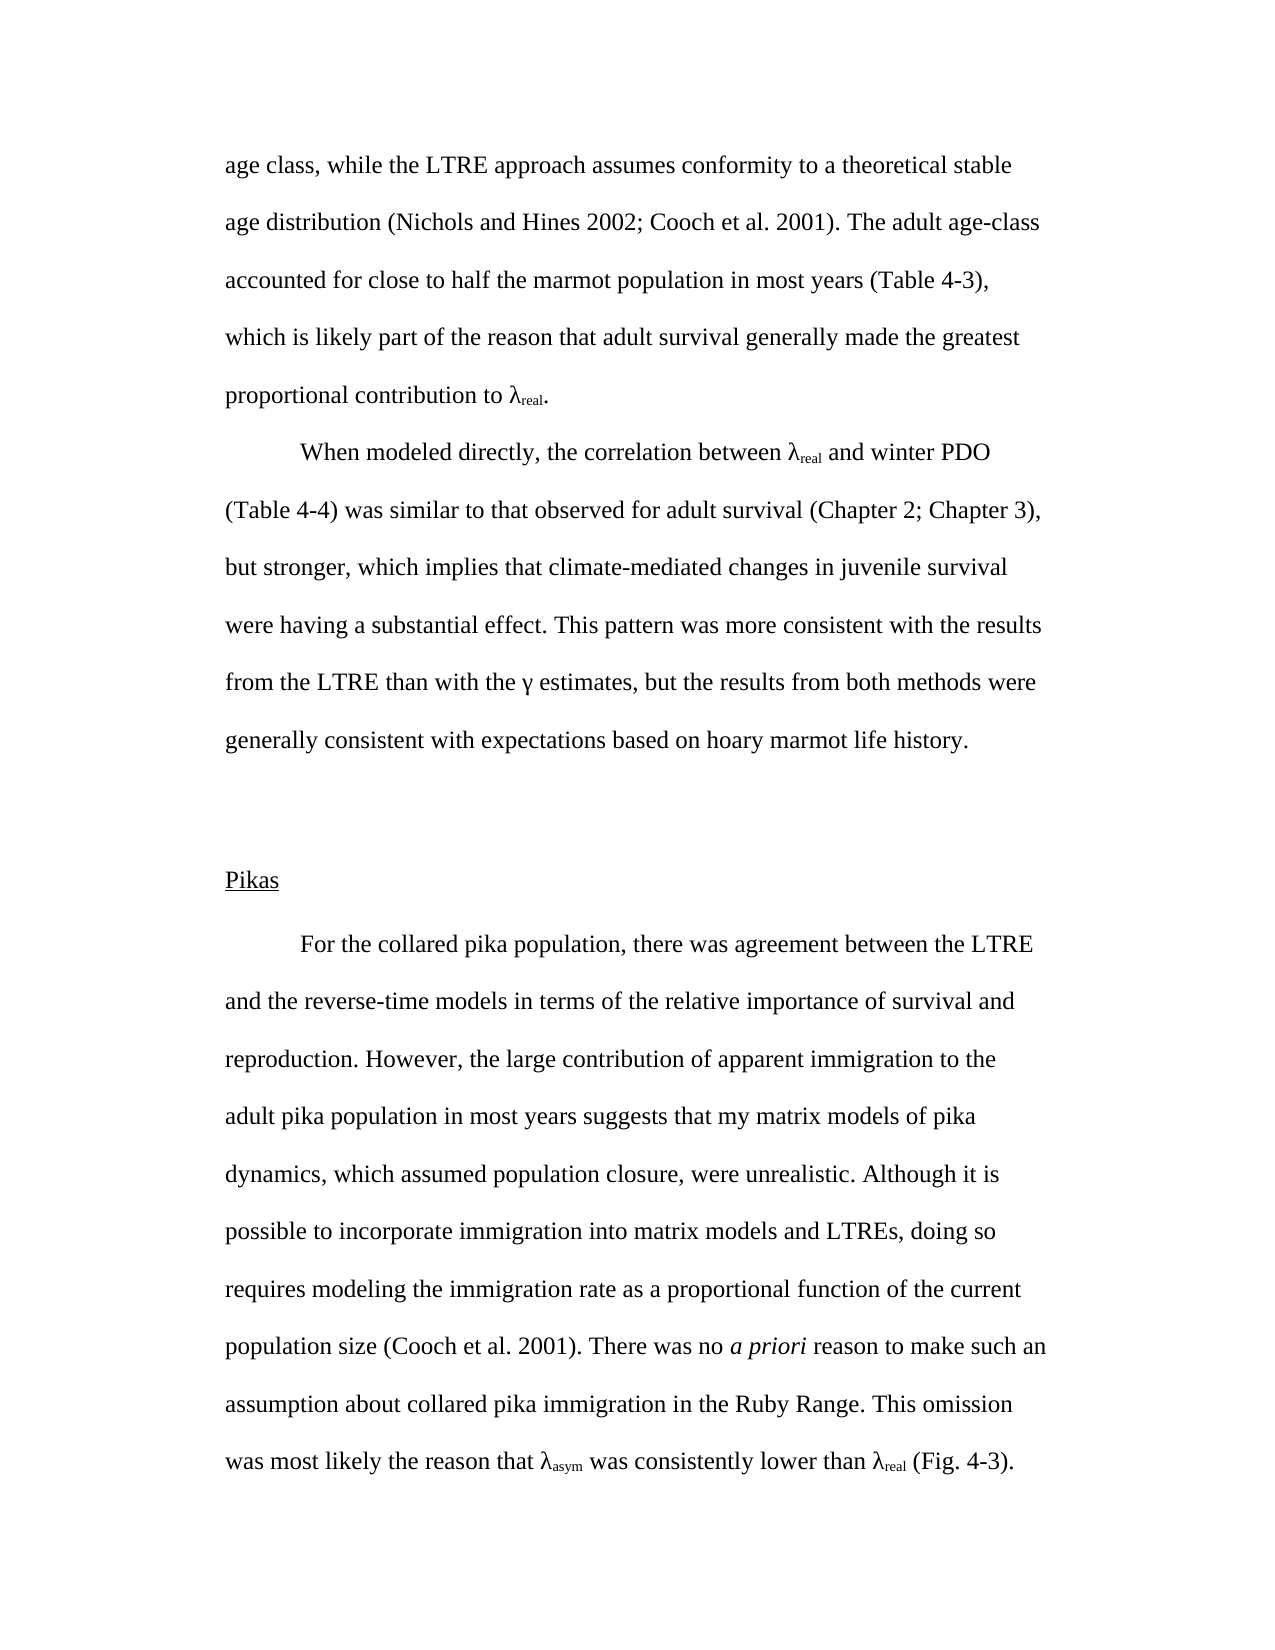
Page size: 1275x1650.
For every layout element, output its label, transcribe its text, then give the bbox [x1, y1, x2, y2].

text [225, 929, 1050, 1475]
text When modeled directly, the correlation between λreal and winter PDO (Table 4-4) was similar to that observed for adult survival (Chapter 2; Chapter 3), but stronger, which implies that climate-mediated changes in juvenile survival were having a substantial effect. This pattern was more consistent with the results from the LTRE than with the γ estimates, but the results from both methods were generally consistent with expectations based on hoary marmot life history. [225, 437, 1050, 754]
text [225, 150, 1050, 409]
subtitle Pikas [225, 865, 1050, 894]
